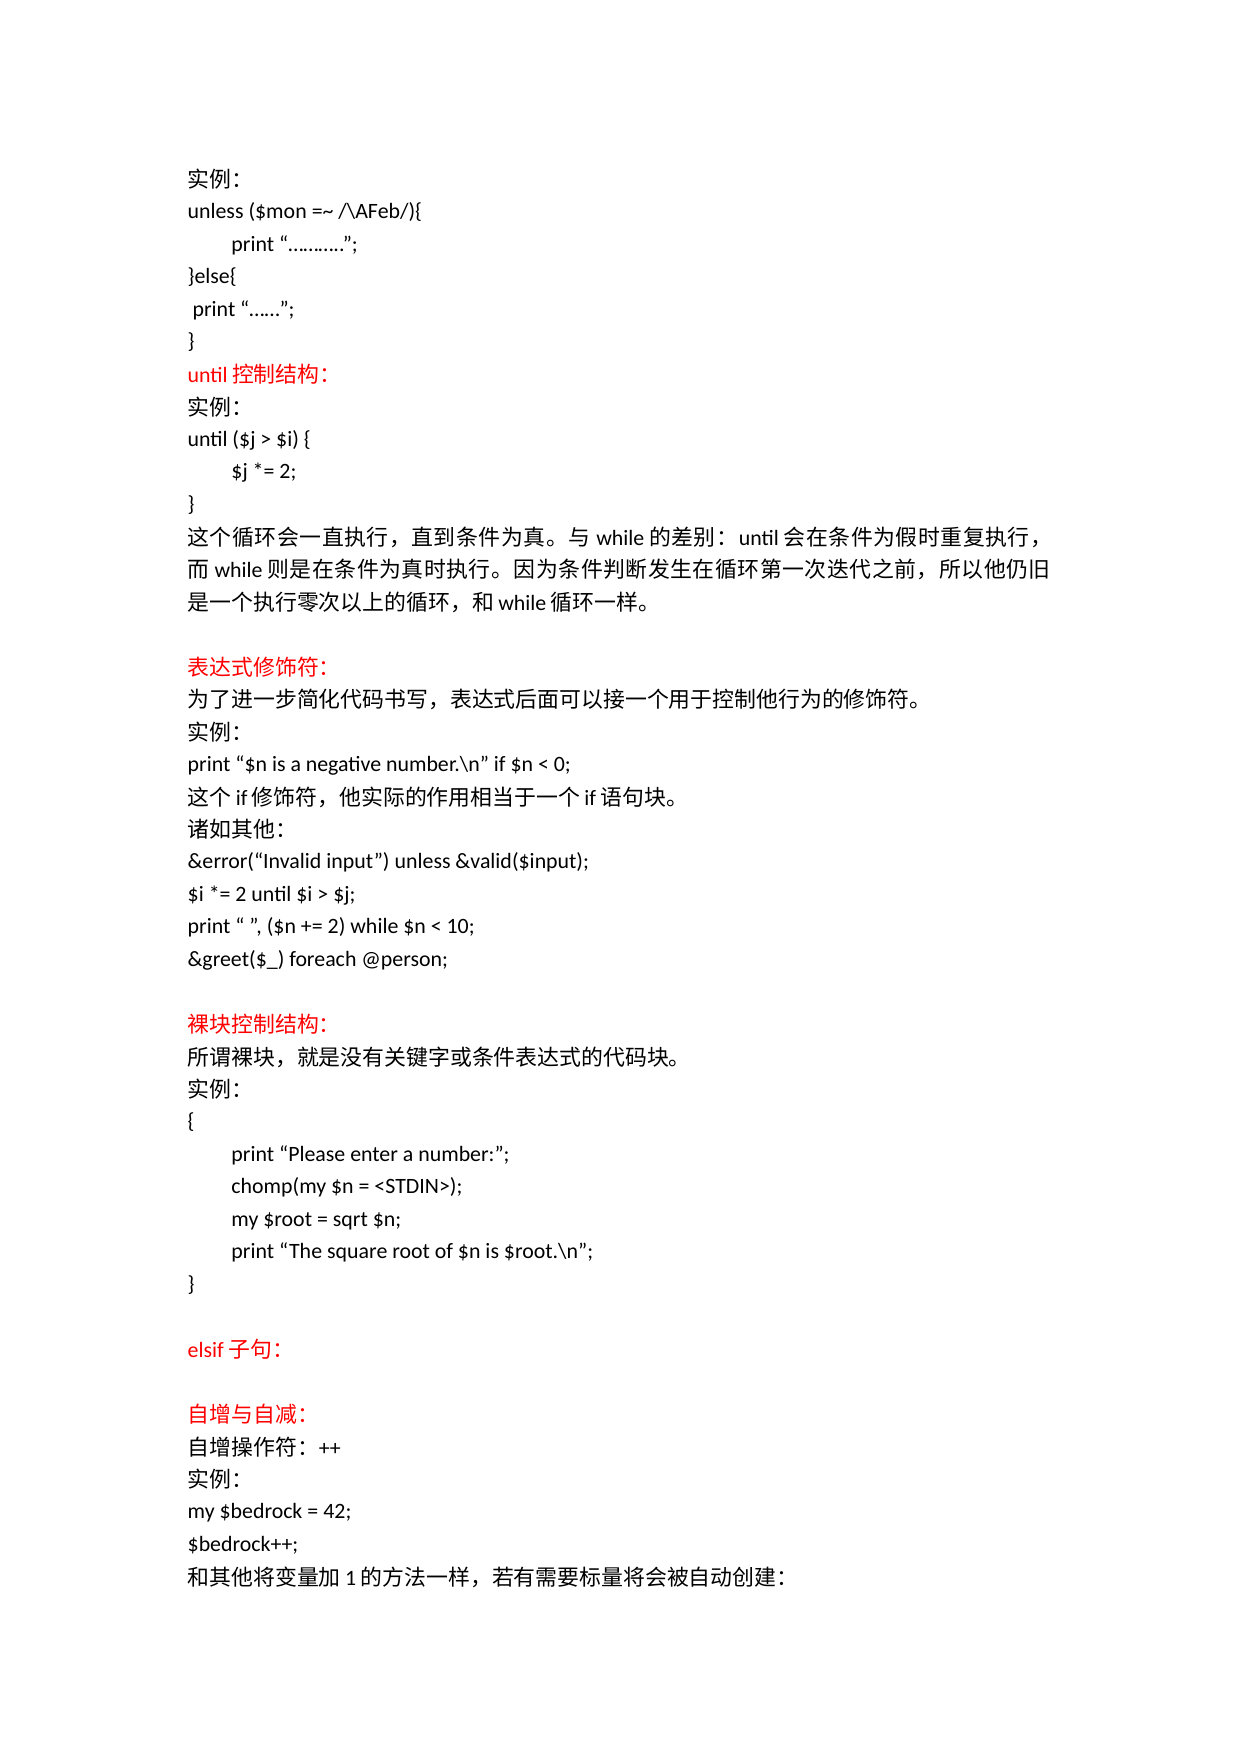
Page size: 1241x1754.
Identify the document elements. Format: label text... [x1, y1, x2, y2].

text }else{ [187, 259, 1053, 292]
text until控制结构： [187, 357, 1053, 389]
text 实例： [187, 714, 1053, 747]
text $i *= 2 until $i > $j; [187, 877, 1053, 909]
text 诸如其他： [187, 812, 1053, 844]
text 和其他将变量加1的方法一样，若有需要标量将会被自动创建： [187, 1559, 1053, 1592]
text print “$n is a negative number.\n” if $n < 0; [187, 747, 1053, 779]
text unless ($mon =~ /\AFeb/){ [187, 194, 1053, 227]
text my $bedrock = 42; [187, 1494, 1053, 1527]
text chomp(my $n = <STDIN>); [187, 1169, 1053, 1202]
text $bedrock++; [187, 1527, 1053, 1559]
text } [187, 1267, 1053, 1299]
text 裸块控制结构： [187, 1007, 1053, 1039]
text print “………..”; [187, 227, 1053, 259]
text &greet($_) foreach @person; [187, 942, 1053, 974]
text } [187, 324, 1053, 357]
text 实例： [187, 389, 1053, 422]
text 这个循环会一直执行，直到条件为真。与while的差别：until会在条件为假时重复执行，而while则是在条件为真时执行。因为条件判断发生在循环第一次迭代之前，所以他仍旧是一个执行零次以上的循环，和while循环一样。 [187, 519, 1053, 617]
text 自增操作符：++ [187, 1429, 1053, 1462]
text 这个if修饰符，他实际的作用相当于一个if语句块。 [187, 779, 1053, 812]
text 所谓裸块，就是没有关键字或条件表达式的代码块。 [187, 1039, 1053, 1072]
text 实例： [187, 1462, 1053, 1494]
text print “……”; [187, 292, 1053, 324]
text 自增与自减： [187, 1397, 1053, 1429]
text print “The square root of $n is $root.\n”; [187, 1234, 1053, 1267]
text } [187, 487, 1053, 519]
text print “ ”, ($n += 2) while $n < 10; [187, 909, 1053, 942]
text print “Please enter a number:”; [187, 1137, 1053, 1169]
text 为了进一步简化代码书写，表达式后面可以接一个用于控制他行为的修饰符。 [187, 682, 1053, 714]
text $j *= 2; [187, 454, 1053, 487]
text 表达式修饰符： [187, 649, 1053, 682]
text elsif子句： [187, 1332, 1053, 1364]
text &error(“Invalid input”) unless &valid($input); [187, 844, 1053, 877]
text 实例： { [187, 1072, 1053, 1137]
text my $root = sqrt $n; [187, 1202, 1053, 1234]
text 实例： [187, 162, 1053, 194]
text until ($j > $i) { [187, 422, 1053, 454]
